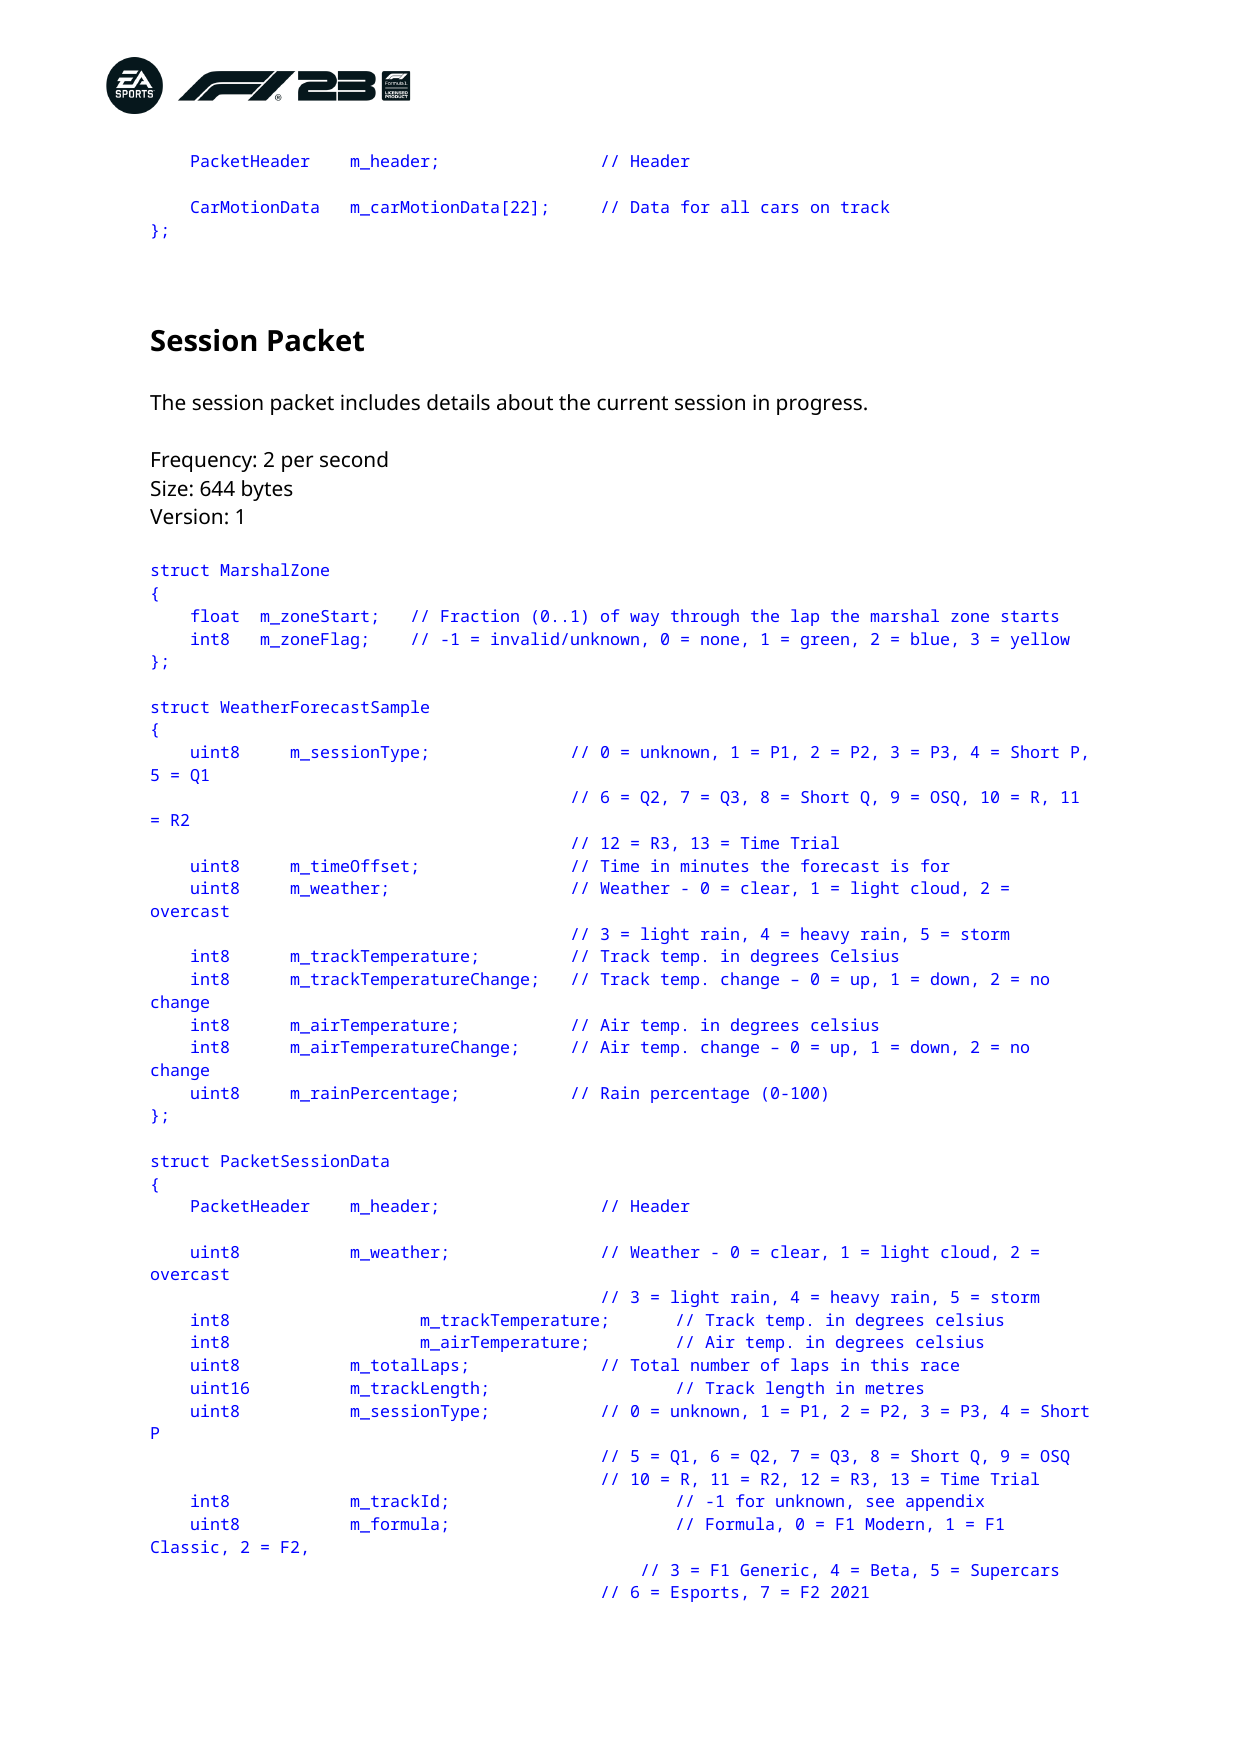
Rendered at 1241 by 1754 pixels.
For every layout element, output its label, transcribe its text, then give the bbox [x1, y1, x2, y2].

text uint8 m_timeOffset; // Time in minutes the forecast is for [150, 854, 1090, 877]
subtitle Session Packet [150, 320, 1090, 360]
text int8 m_airTemperatureChange; // Air temp. change – 0 = up, 1 = down, 2 = no change [150, 1036, 1090, 1081]
text { [150, 718, 1090, 741]
text uint8 m_formula; // Formula, 0 = F1 Modern, 1 = F1 Classic, 2 = F2, [150, 1513, 1090, 1558]
text // 5 = Q1, 6 = Q2, 7 = Q3, 8 = Short Q, 9 = OSQ [150, 1444, 1090, 1467]
text PacketHeader m_header; // Header [150, 150, 1090, 173]
text uint8 m_totalLaps; // Total number of laps in this race [150, 1354, 1090, 1376]
text uint8 m_weather; // Weather - 0 = clear, 1 = light cloud, 2 = overcast [150, 1240, 1090, 1286]
text { [150, 1172, 1090, 1195]
text The session packet includes details about the current session in progress. [150, 388, 1090, 417]
text int8 m_airTemperature; // Air temp. in degrees celsius [150, 1331, 1090, 1354]
text // 12 = R3, 13 = Time Trial [150, 831, 1090, 854]
text // 6 = Esports, 7 = F2 2021 [525, 1581, 1090, 1603]
text }; [150, 218, 1090, 241]
text uint16 m_trackLength; // Track length in metres [150, 1376, 1090, 1399]
text CarMotionData m_carMotionData[22]; // Data for all cars on track [150, 195, 1090, 218]
text Size: 644 bytes [150, 474, 1090, 502]
text uint8 m_weather; // Weather - 0 = clear, 1 = light cloud, 2 = overcast [150, 877, 1090, 922]
text struct PacketSessionData [150, 1149, 1090, 1172]
text int8 m_trackTemperature; // Track temp. in degrees celsius [150, 1308, 1090, 1331]
text struct WeatherForecastSample [150, 695, 1090, 718]
text }; [150, 1104, 1090, 1127]
text int8 m_trackId; // -1 for unknown, see appendix [150, 1490, 1090, 1513]
text int8 m_zoneFlag; // -1 = invalid/unknown, 0 = none, 1 = green, 2 = blue, 3 = yellow [150, 627, 1090, 650]
text int8 m_airTemperature; // Air temp. in degrees celsius [150, 1013, 1090, 1036]
text int8 m_trackTemperatureChange; // Track temp. change – 0 = up, 1 = down, 2 = no change [150, 968, 1090, 1013]
text // 3 = F1 Generic, 4 = Beta, 5 = Supercars [150, 1558, 1090, 1581]
text uint8 m_rainPercentage; // Rain percentage (0-100) [150, 1081, 1090, 1104]
text Frequency: 2 per second [150, 445, 1090, 474]
text float m_zoneStart; // Fraction (0..1) of way through the lap the marshal zone starts [150, 604, 1090, 627]
picture [106, 57, 411, 114]
text // 3 = light rain, 4 = heavy rain, 5 = storm [150, 922, 1090, 945]
text struct MarshalZone [150, 559, 1090, 582]
text }; [150, 650, 1090, 672]
text // 10 = R, 11 = R2, 12 = R3, 13 = Time Trial [150, 1467, 1090, 1490]
text uint8 m_sessionType; // 0 = unknown, 1 = P1, 2 = P2, 3 = P3, 4 = Short P [150, 1399, 1090, 1444]
text { [150, 582, 1090, 604]
text // 6 = Q2, 7 = Q3, 8 = Short Q, 9 = OSQ, 10 = R, 11 = R2 [150, 786, 1090, 831]
text Version: 1 [150, 502, 1090, 531]
text uint8 m_sessionType; // 0 = unknown, 1 = P1, 2 = P2, 3 = P3, 4 = Short P, 5 = Q1 [150, 741, 1090, 786]
text // 3 = light rain, 4 = heavy rain, 5 = storm [150, 1286, 1090, 1308]
text int8 m_trackTemperature; // Track temp. in degrees Celsius [150, 945, 1090, 968]
text PacketHeader m_header; // Header [150, 1195, 1090, 1217]
